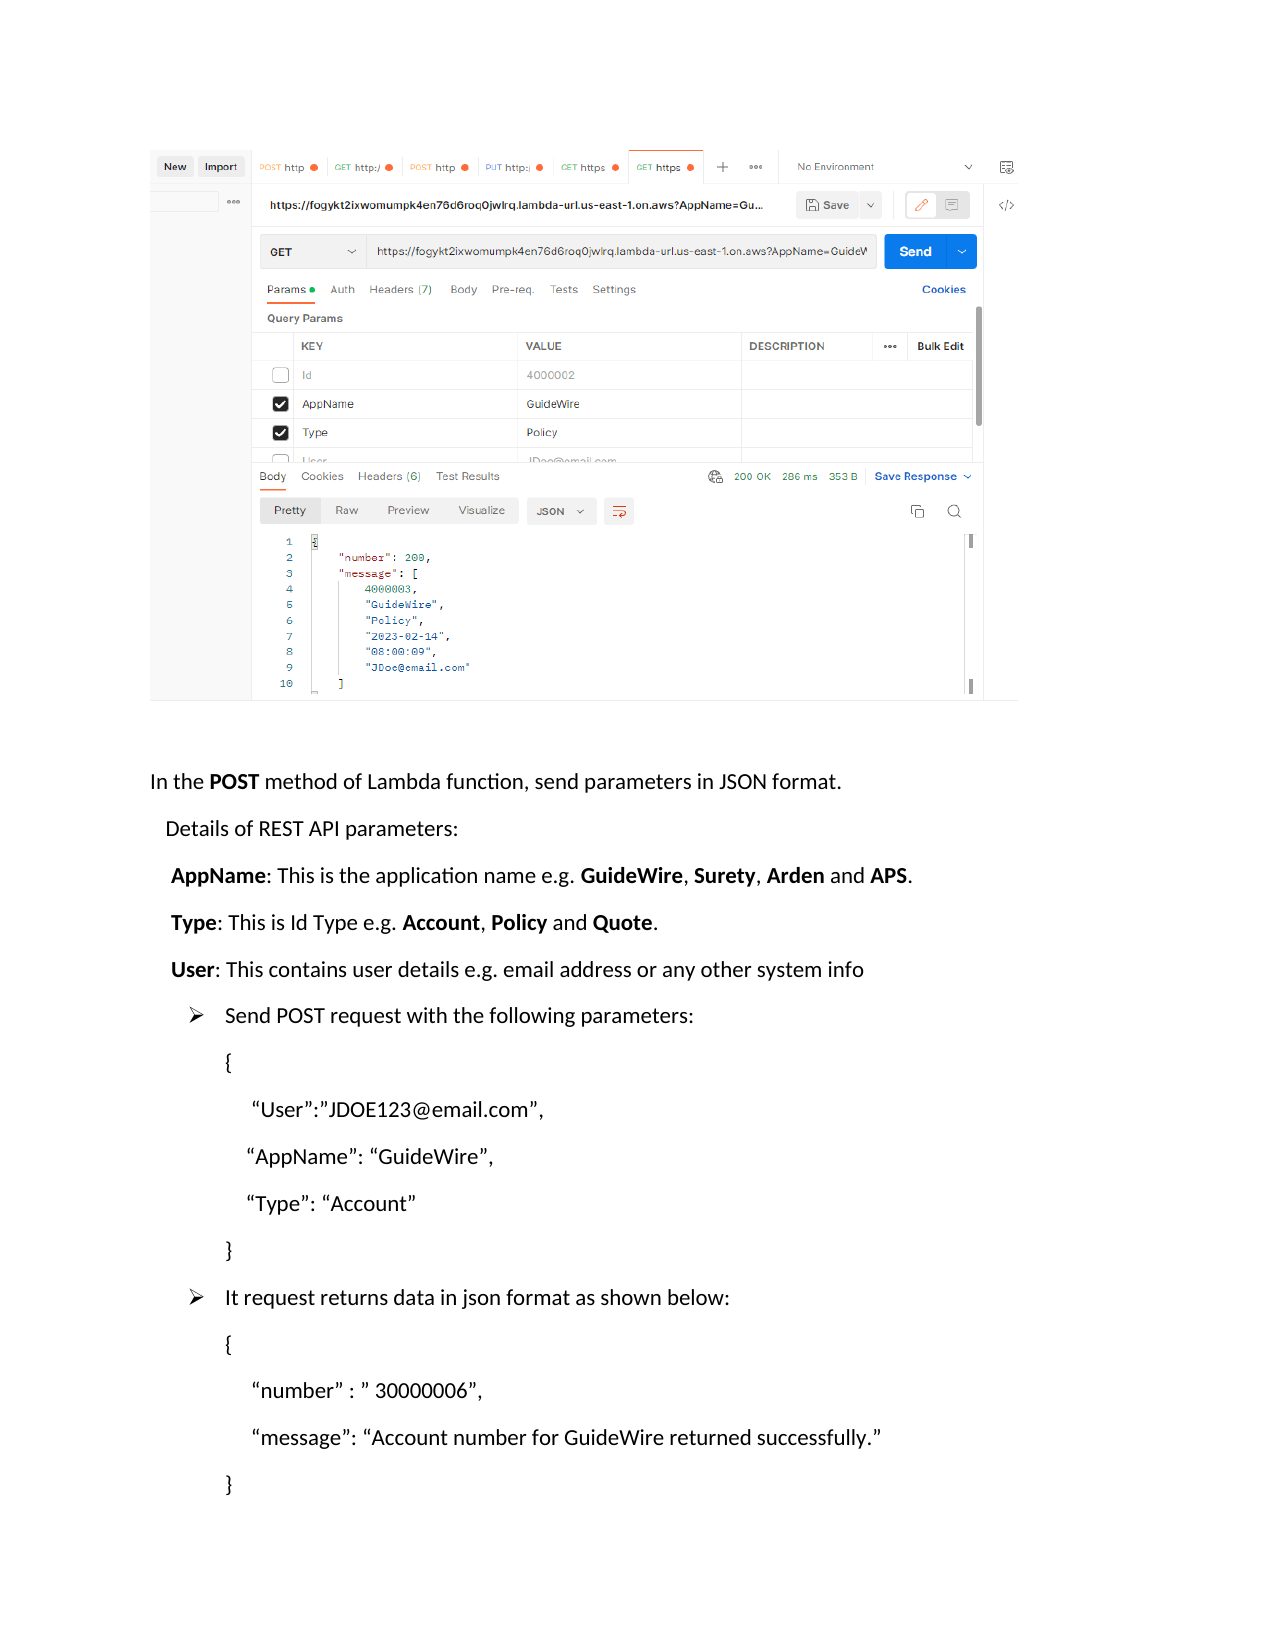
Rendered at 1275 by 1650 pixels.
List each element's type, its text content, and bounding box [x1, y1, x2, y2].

list Send POST request with the following parameters: [187, 1002, 1125, 1030]
text “message”: “Account number for GuideWire returned successfully.” [225, 1423, 1125, 1452]
text “AppName”: “GuideWire”, [225, 1142, 1125, 1170]
list It request returns data in json format as shown below: [187, 1283, 1125, 1311]
text } [225, 1470, 1125, 1498]
text “number” : ” 30000006”, [225, 1377, 1125, 1405]
text AppName: This is the application name e.g. GuideWire, Surety, Arden and APS. [150, 861, 1125, 889]
text { [225, 1330, 1125, 1358]
text Type: This is Id Type e.g. Account, Policy and Quote. [150, 908, 1125, 936]
text } [225, 1236, 1125, 1264]
picture [150, 150, 1018, 702]
text “Type”: “Account” [225, 1189, 1125, 1217]
text Details of REST API parameters: [150, 814, 1125, 842]
text User: This contains user details e.g. email address or any other system info [150, 955, 1125, 983]
text { [225, 1048, 1125, 1077]
text “User”:”JDOE123@email.com”, [225, 1095, 1125, 1123]
text In the POST method of Lambda function, send parameters in JSON format. [150, 767, 1125, 795]
